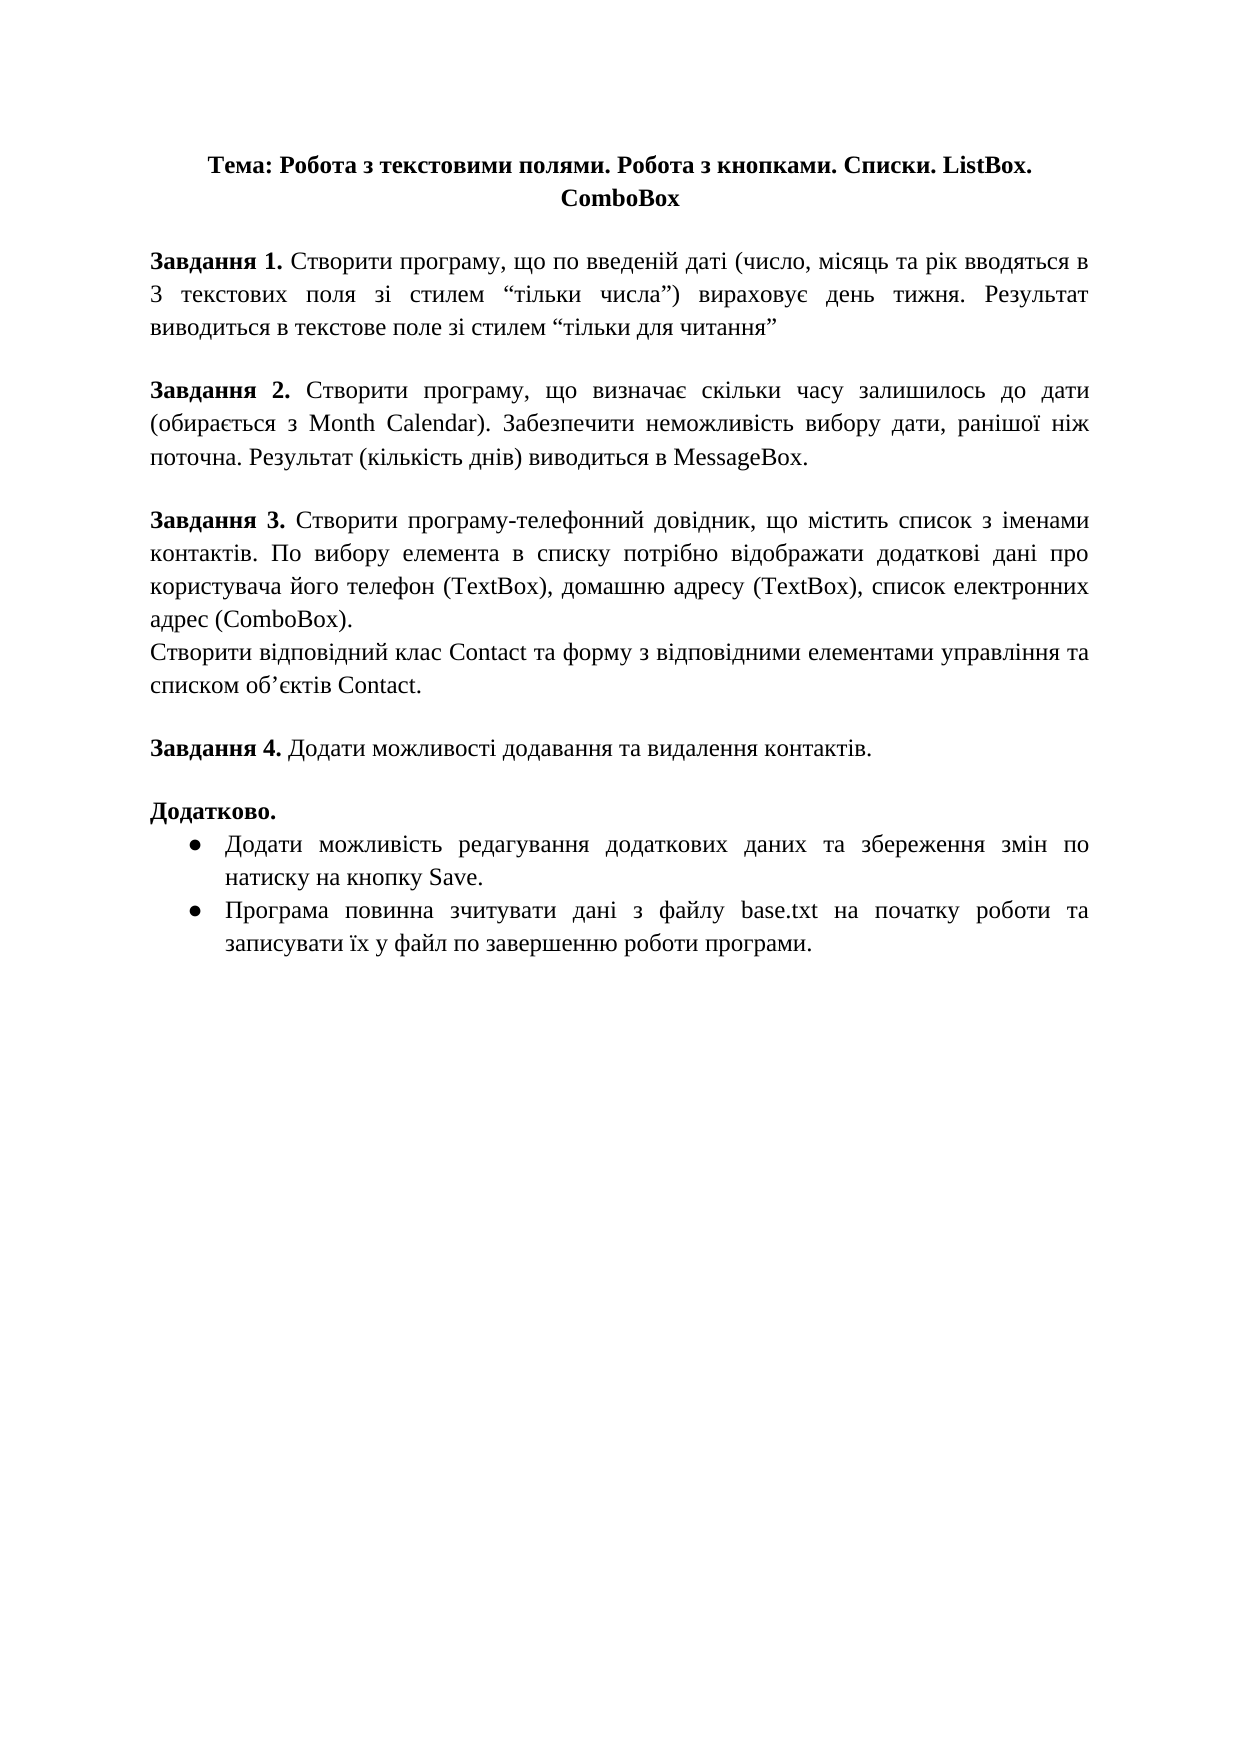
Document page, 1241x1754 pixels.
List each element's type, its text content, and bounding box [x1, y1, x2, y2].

text Завдання 3. Створити програму-телефонний довідник, що містить список з іменами контактів. По вибору елемента в списку потрібно відображати додаткові дані про користувача його телефон (TextBox), домашню адресу (TextBox), список електронних адрес (ComboBox). [150, 505, 1090, 633]
text Завдання 2. Створити програму, що визначає скільки часу залишилось до дати (обирається з Month Calendar). Забезпечити неможливість вибору дати, ранішої ніж поточна. Результат (кількість днів) виводиться в MessageBox. [150, 376, 1090, 470]
text Створити відповідний клас Contact та форму з відповідними елементами управління та списком об’єктів Contact. [150, 637, 1090, 699]
text Тема: Робота з текстовими полями. Робота з кнопками. Списки. ListBox. ComboBox [150, 150, 1090, 212]
text Завдання 4. Додати можливості додавання та видалення контактів. [150, 733, 1090, 762]
text Завдання 1. Створити програму, що по введеній даті (число, місяць та рік вводяться в 3 текстових поля зі стилем “тільки числа”) вираховує день тижня. Результат виводиться в текстове поле зі стилем “тільки для читання” [150, 246, 1090, 341]
list Додати можливість редагування додаткових даних та збереження змін по натиску на кнопку Save. [187, 829, 1090, 891]
list Програма повинна зчитувати дані з файлу base.txt на початку роботи та записувати їх у файл по завершенню роботи програми. [187, 895, 1090, 957]
text Додатково. [150, 796, 1090, 825]
